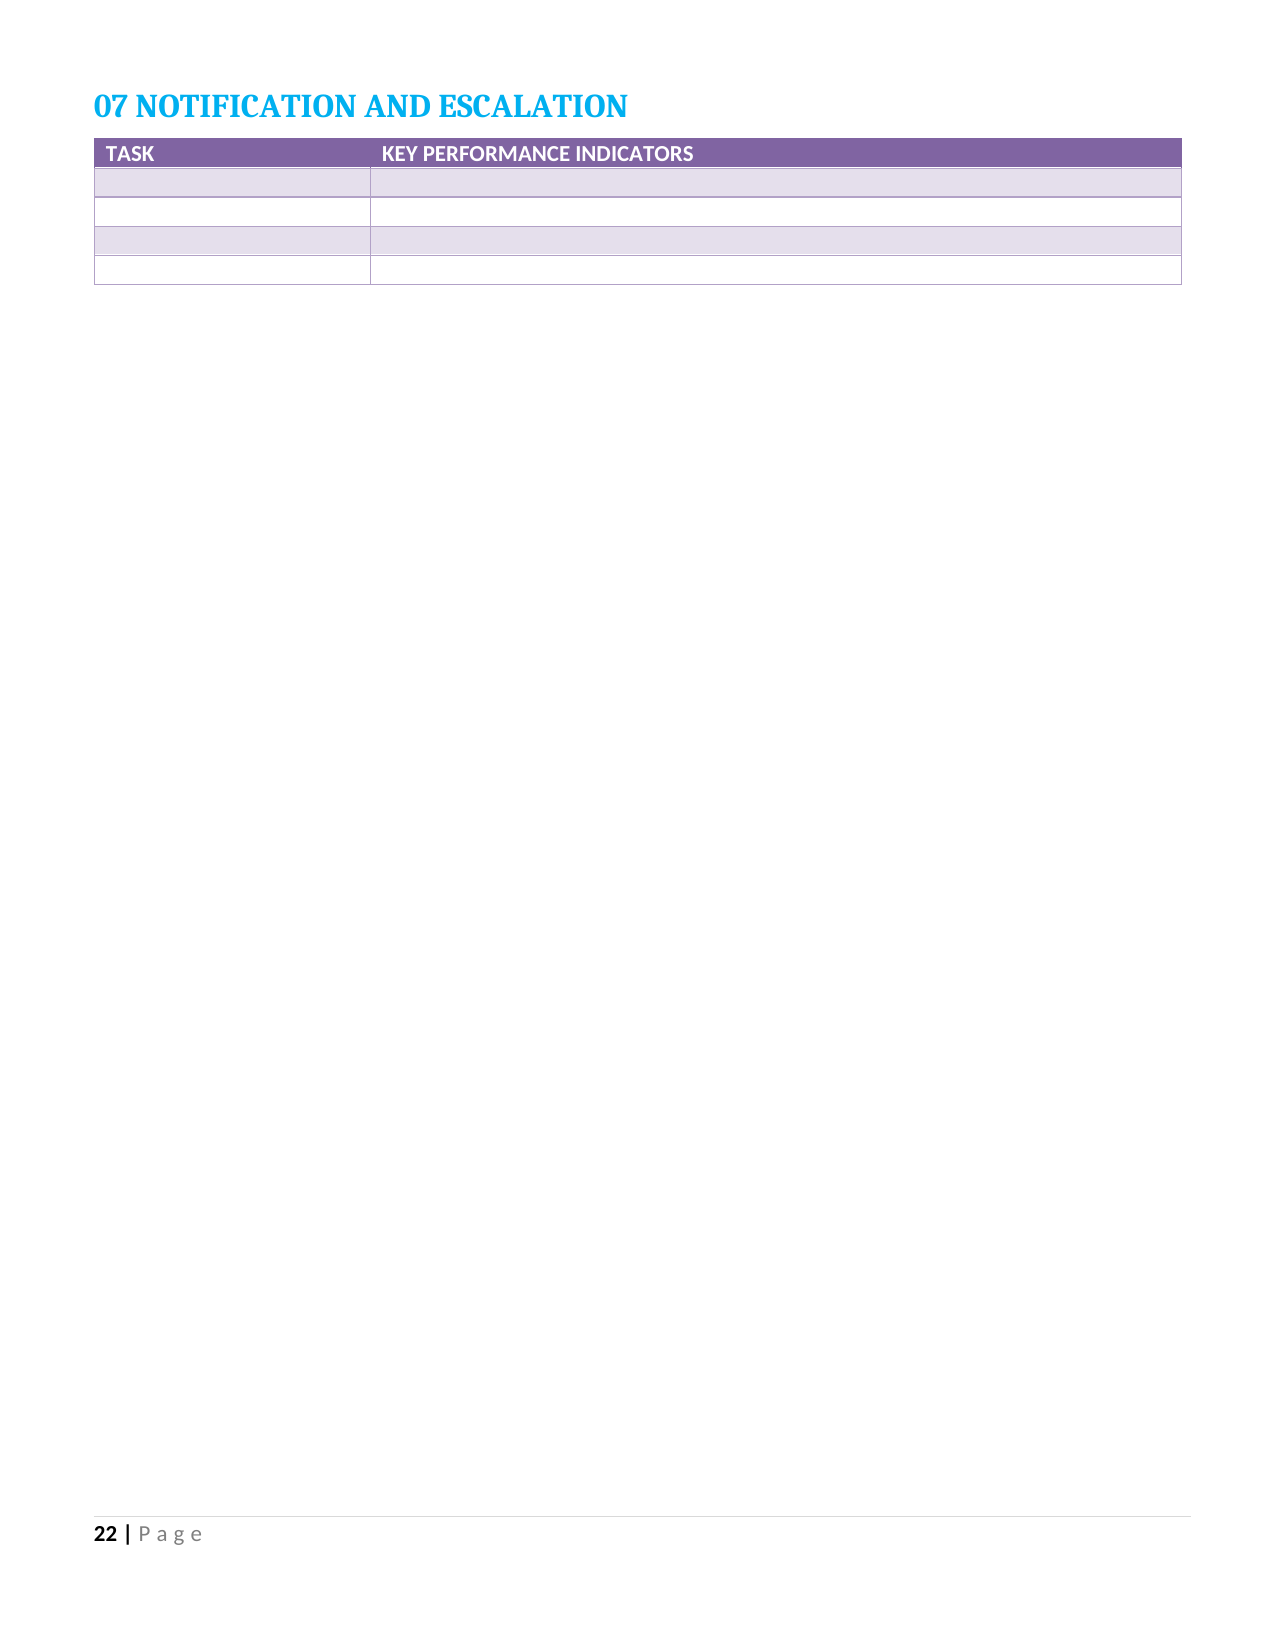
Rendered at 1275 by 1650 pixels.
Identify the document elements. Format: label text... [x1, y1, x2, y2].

subtitle 07 NOTIFICATION AND ESCALATION [94, 87, 1191, 126]
table_cell [371, 227, 1181, 254]
table_cell [371, 169, 1181, 196]
table_cell [95, 256, 370, 284]
table_cell [95, 227, 370, 254]
table_header TASK [95, 139, 370, 167]
table_header KEY PERFORMANCE INDICATORS [371, 139, 1181, 167]
table_cell [95, 169, 370, 196]
table_cell [95, 198, 370, 226]
table_cell [371, 198, 1181, 226]
table_cell [371, 256, 1181, 284]
